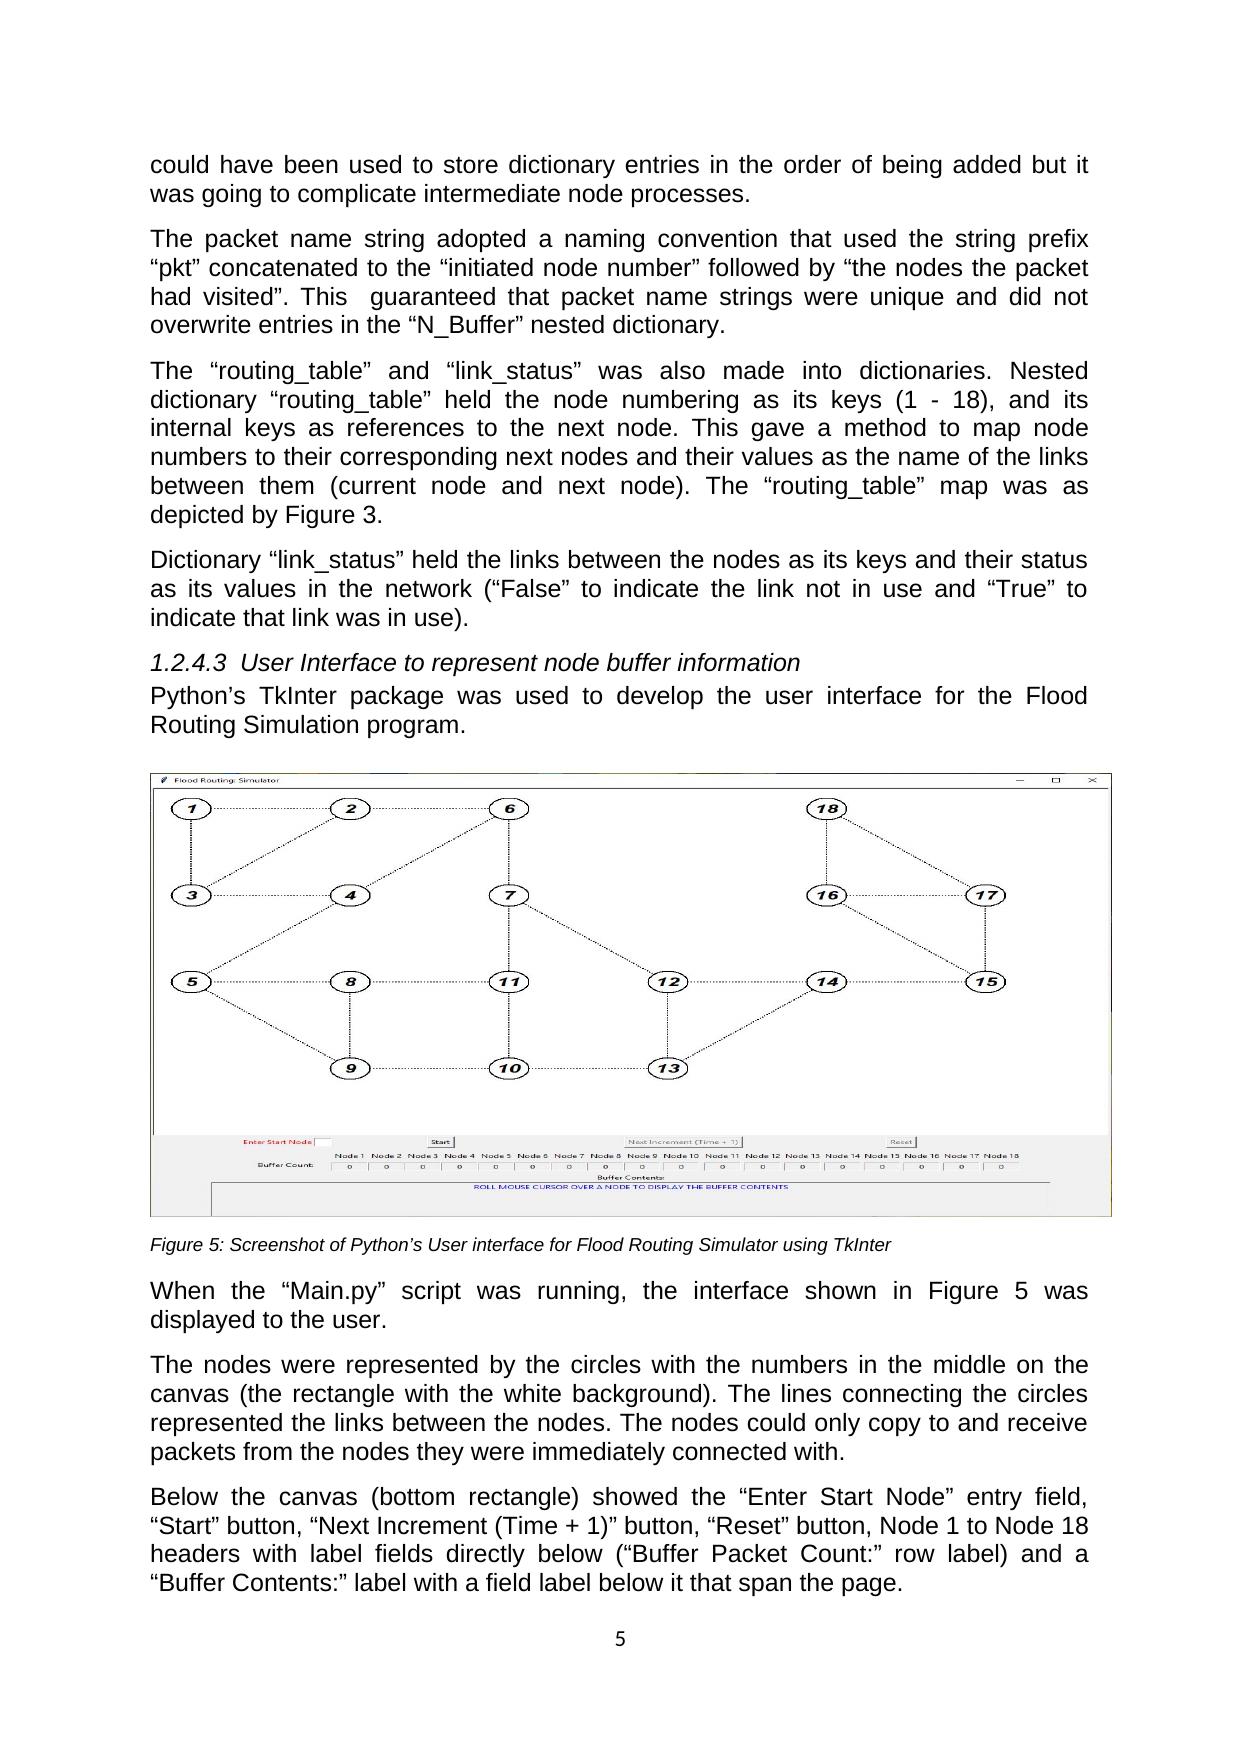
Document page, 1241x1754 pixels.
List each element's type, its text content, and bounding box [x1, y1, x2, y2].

text When the “Main.py” script was running, the interface shown in Figure 5 was displayed to the user. [150, 1276, 1090, 1334]
text Below the canvas (bottom rectangle) showed the “Enter Start Node” entry field, “Start” button, “Next Increment (Time + 1)” button, “Reset” button, Node 1 to Node 18 headers with label fields directly below (“Buffer Packet Count:” row label) and a “Buffer Contents:” label with a field label below it that span the page. [150, 1482, 1090, 1597]
text The packet name string adopted a naming convention that used the string prefix “pkt” concatenated to the “initiated node number” followed by “the nodes the packet had visited”. This guaranteed that packet name strings were unique and did not overwrite entries in the “N_Buffer” nested dictionary. [150, 224, 1090, 339]
text Figure 5: Screenshot of Python’s User interface for Flood Routing Simulator using TkInter [150, 1234, 1090, 1255]
text The “routing_table” and “link_status” was also made into dictionaries. Nested dictionary “routing_table” held the node numbering as its keys (1 - 18), and its internal keys as references to the next node. This gave a method to map node numbers to their corresponding next nodes and their values as the name of the links between them (current node and next node). The “routing_table” map was as depicted by Figure 3. [150, 356, 1090, 528]
picture [150, 773, 1112, 1217]
text The nodes were represented by the circles with the numbers in the middle on the canvas (the rectangle with the white background). The lines connecting the circles represented the links between the nodes. The nodes could only copy to and receive packets from the nodes they were immediately connected with. [150, 1350, 1090, 1465]
subtitle User Interface to represent node buffer information [150, 648, 1090, 677]
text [150, 150, 1090, 207]
text Dictionary “link_status” held the links between the nodes as its keys and their status as its values in the network (“False” to indicate the link not in use and “True” to indicate that link was in use). [150, 545, 1090, 631]
subtitle Python’s TkInter package was used to develop the user interface for the Flood Routing Simulation program. [150, 681, 1090, 738]
